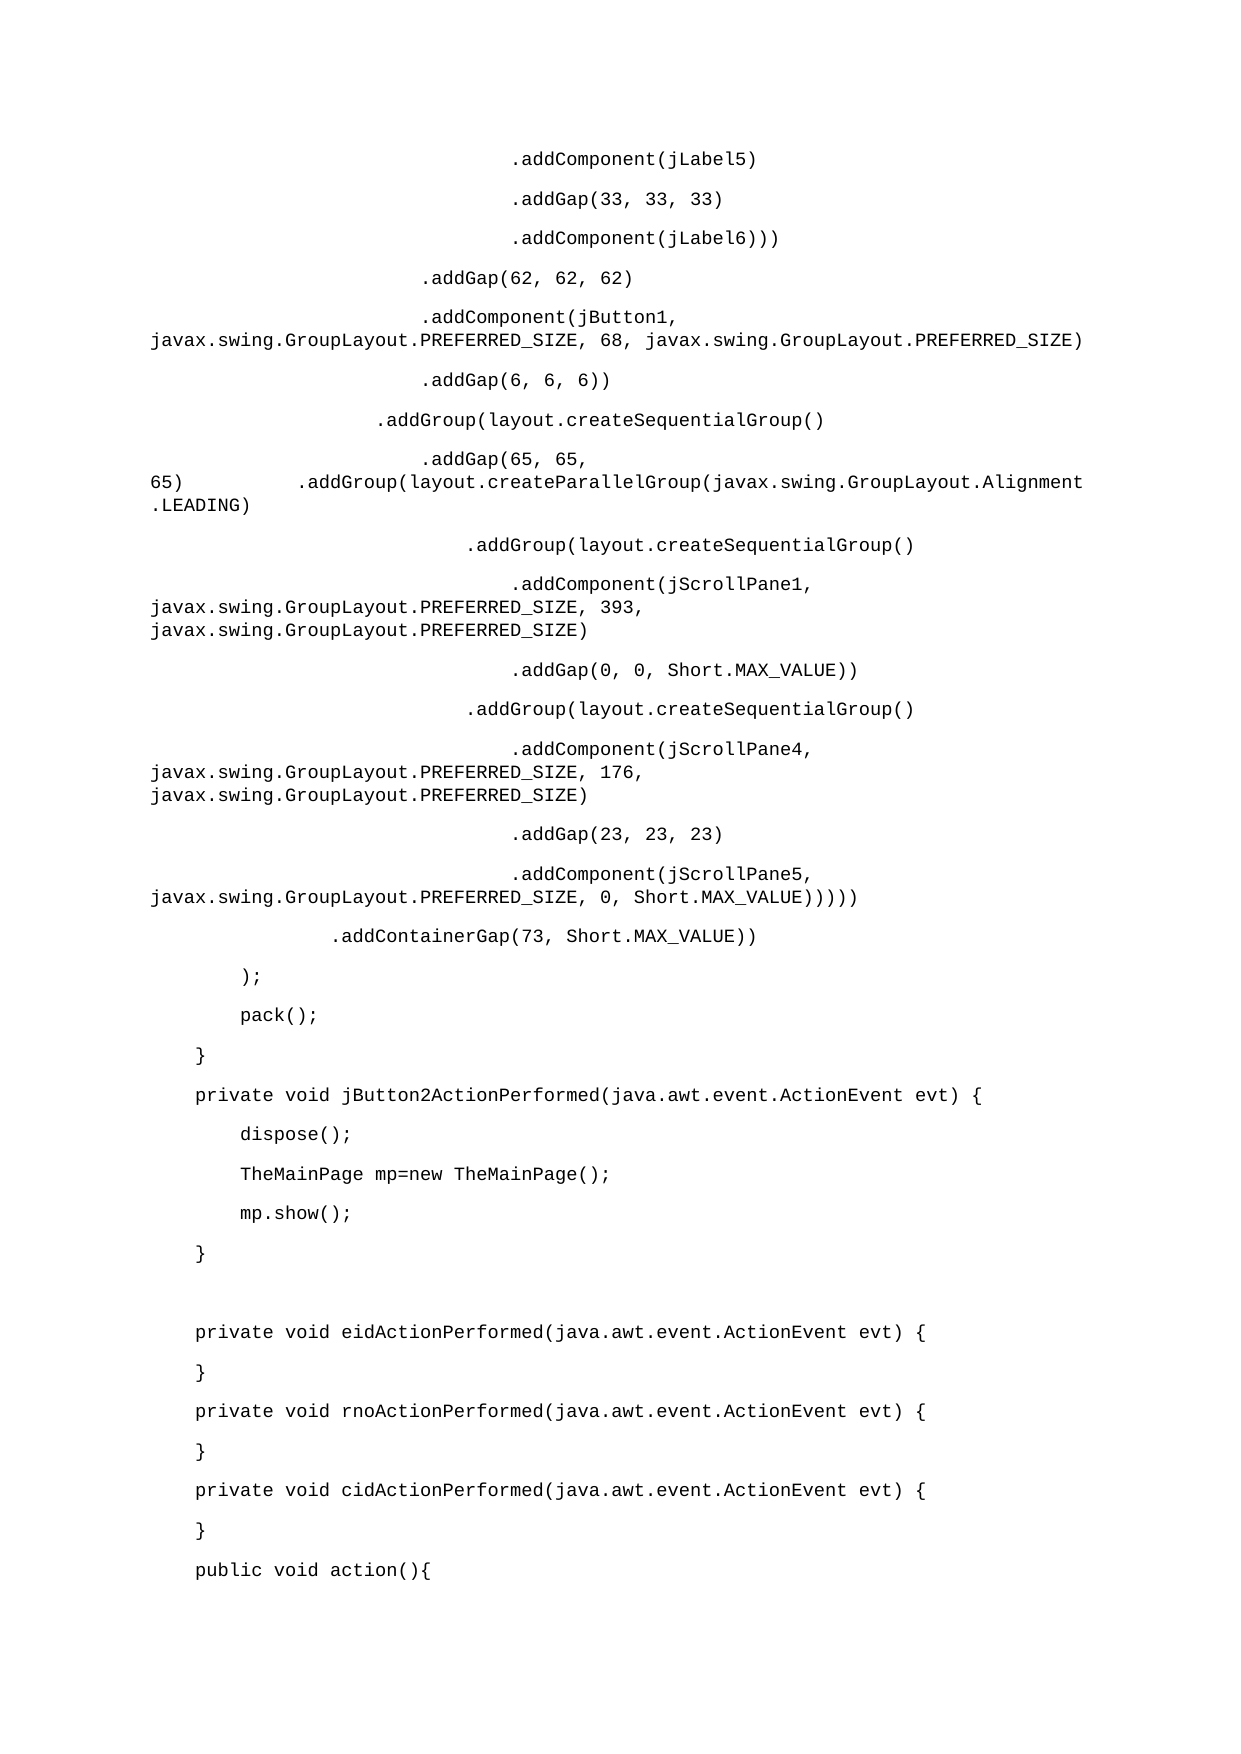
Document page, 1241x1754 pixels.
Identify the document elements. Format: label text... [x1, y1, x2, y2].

text .addComponent(jLabel6))) [150, 229, 1090, 250]
text TheMainPage mp=new TheMainPage(); [150, 1164, 1090, 1186]
text .addGap(62, 62, 62) [150, 269, 1090, 290]
text .addGroup(layout.createSequentialGroup() [150, 700, 1090, 721]
text .addComponent(jButton1, javax.swing.GroupLayout.PREFERRED_SIZE, 68, javax.swing.GroupLayout.PREFERRED_SIZE) [150, 308, 1090, 352]
text .addComponent(jLabel5) [150, 150, 1090, 171]
text .addGroup(layout.createSequentialGroup() [150, 535, 1090, 557]
text .addContainerGap(73, Short.MAX_VALUE)) [150, 927, 1090, 948]
text .addComponent(jScrollPane5, javax.swing.GroupLayout.PREFERRED_SIZE, 0, Short.MAX_VALUE))))) [150, 864, 1090, 909]
text } [150, 1244, 1090, 1265]
text } [150, 1362, 1090, 1384]
text public void action(){ [150, 1560, 1090, 1582]
text } [150, 1442, 1090, 1463]
text .addGap(65, 65, 65) .addGroup(layout.createParallelGroup(javax.swing.GroupLayout.Alignment.LEADING) [150, 450, 1090, 517]
text dispose(); [150, 1125, 1090, 1146]
text .addGap(23, 23, 23) [150, 825, 1090, 846]
text .addGap(0, 0, Short.MAX_VALUE)) [150, 660, 1090, 682]
text .addGap(33, 33, 33) [150, 189, 1090, 211]
text .addGap(6, 6, 6)) [150, 371, 1090, 392]
text .addGroup(layout.createSequentialGroup() [150, 410, 1090, 432]
text private void jButton2ActionPerformed(java.awt.event.ActionEvent evt) { [150, 1085, 1090, 1107]
text ); [150, 967, 1090, 988]
text } [150, 1046, 1090, 1067]
text private void cidActionPerformed(java.awt.event.ActionEvent evt) { [150, 1481, 1090, 1502]
text .addComponent(jScrollPane1, javax.swing.GroupLayout.PREFERRED_SIZE, 393, javax.swing.GroupLayout.PREFERRED_SIZE) [150, 575, 1090, 642]
text .addComponent(jScrollPane4, javax.swing.GroupLayout.PREFERRED_SIZE, 176, javax.swing.GroupLayout.PREFERRED_SIZE) [150, 739, 1090, 807]
text pack(); [150, 1006, 1090, 1027]
text mp.show(); [150, 1204, 1090, 1225]
text } [150, 1521, 1090, 1542]
text private void eidActionPerformed(java.awt.event.ActionEvent evt) { [150, 1323, 1090, 1344]
text private void rnoActionPerformed(java.awt.event.ActionEvent evt) { [150, 1402, 1090, 1423]
